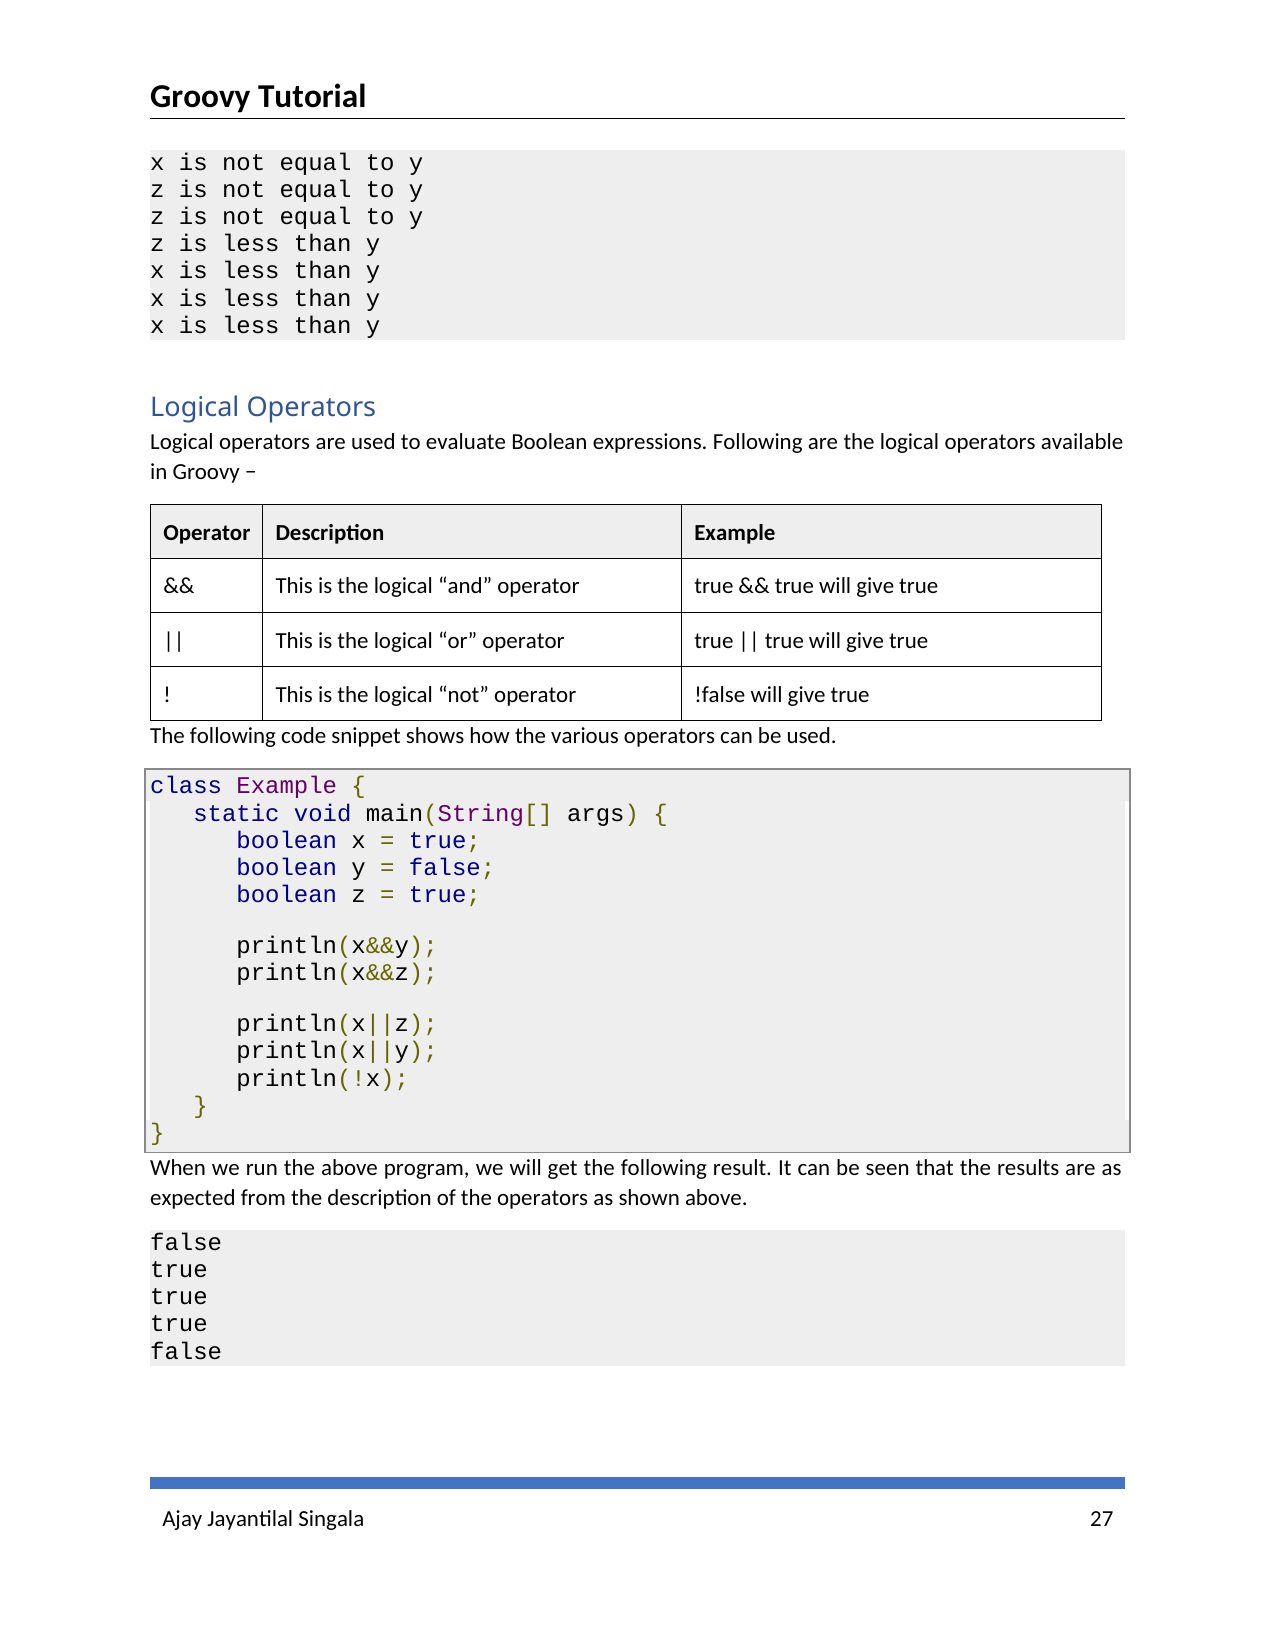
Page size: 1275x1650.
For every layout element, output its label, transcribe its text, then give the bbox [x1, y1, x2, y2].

text x is not equal to y [150, 150, 1125, 177]
text static void main(String[] args) { [150, 801, 1125, 828]
text println(x||y); [150, 1039, 1125, 1066]
text The following code snippet shows how the various operators can be used. [150, 721, 1125, 749]
text true [150, 1257, 1125, 1285]
text true [150, 1312, 1125, 1339]
text class Example { [146, 770, 1129, 801]
text Logical operators are used to evaluate Boolean expressions. Following are the logical operators available in Groovy − [150, 427, 1125, 485]
text z is not equal to y [150, 177, 1125, 204]
text When we run the above program, we will get the following result. It can be seen that the results are as expected from the description of the operators as shown above. [150, 1153, 1125, 1211]
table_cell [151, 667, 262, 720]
text x is less than y [150, 313, 1125, 340]
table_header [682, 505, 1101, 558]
text boolean y = false; [150, 856, 1125, 883]
text false [150, 1230, 1125, 1257]
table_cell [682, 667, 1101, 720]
text } [150, 1093, 1125, 1114]
text println(x&&y); [150, 933, 1125, 961]
text println(!x); [150, 1066, 1125, 1093]
text x is less than y [150, 286, 1125, 313]
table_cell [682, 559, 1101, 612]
subtitle Logical Operators [150, 387, 1125, 424]
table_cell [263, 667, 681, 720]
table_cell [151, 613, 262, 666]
text boolean z = true; [150, 883, 1125, 910]
text boolean x = true; [150, 828, 1125, 856]
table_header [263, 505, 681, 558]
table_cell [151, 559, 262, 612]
text true [150, 1285, 1125, 1312]
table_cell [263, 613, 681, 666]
text println(x&&z); [150, 961, 1125, 988]
text } [146, 1114, 1129, 1152]
text z is not equal to y [150, 204, 1125, 232]
text false [150, 1339, 1125, 1366]
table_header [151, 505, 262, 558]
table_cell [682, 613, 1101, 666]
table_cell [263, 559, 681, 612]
text x is less than y [150, 259, 1125, 286]
text z is less than y [150, 232, 1125, 259]
text println(x||z); [150, 1012, 1125, 1039]
